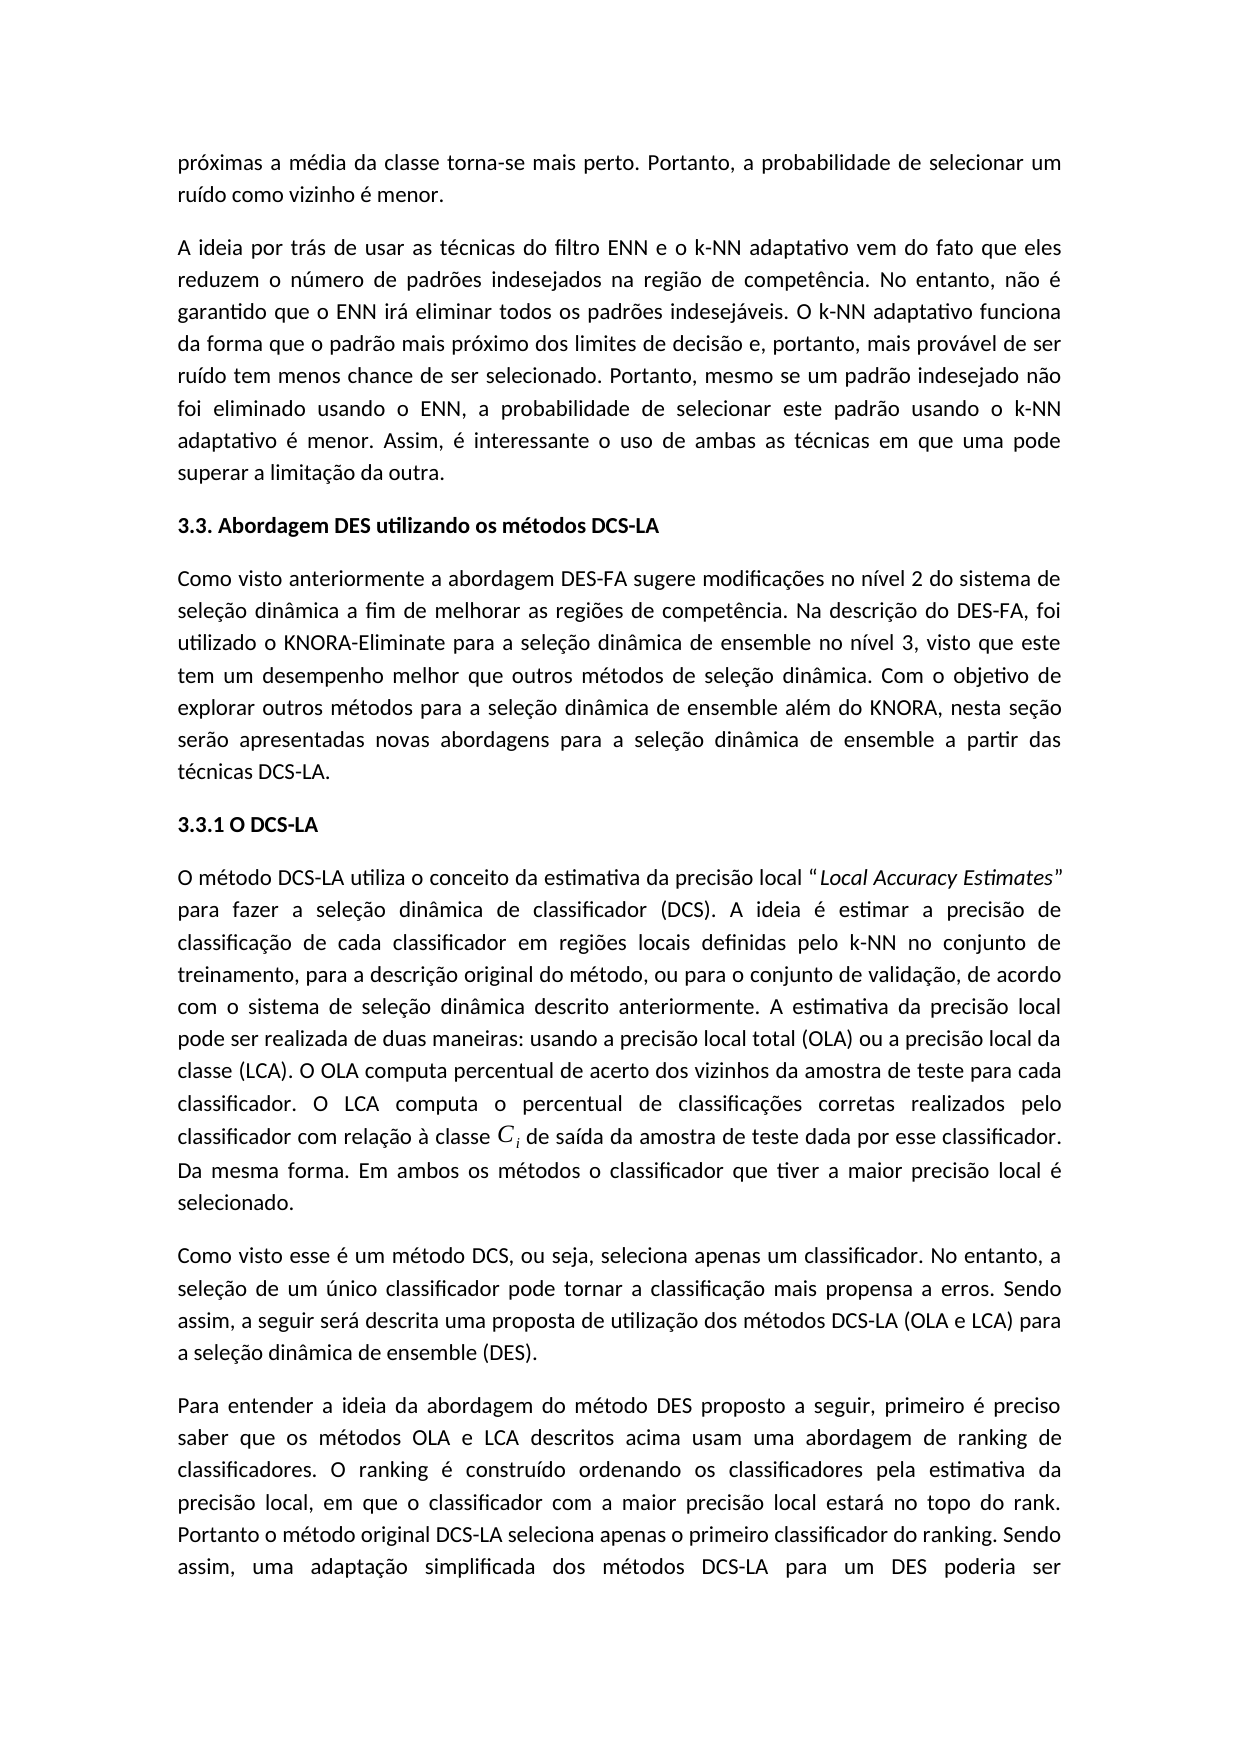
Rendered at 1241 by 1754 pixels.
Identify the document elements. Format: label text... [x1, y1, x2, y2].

text 3.3. Abordagem DES utilizando os métodos DCS-LA [177, 511, 1063, 539]
text 3.3.1 O DCS-LA [177, 810, 1063, 838]
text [177, 148, 1063, 208]
text A ideia por trás de usar as técnicas do filtro ENN e o k-NN adaptativo vem do fato que eles reduzem o número de padrões indesejados na região de competência. No entanto, não é garantido que o ENN irá eliminar todos os padrões indesejáveis. O k-NN adaptativo funciona da forma que o padrão mais próximo dos limites de decisão e, portanto, mais provável de ser ruído tem menos chance de ser selecionado. Portanto, mesmo se um padrão indesejado não foi eliminado usando o ENN, a probabilidade de selecionar este padrão usando o k-NN adaptativo é menor. Assim, é interessante o uso de ambas as técnicas em que uma pode superar a limitação da outra. [177, 233, 1063, 486]
text O método DCS-LA utiliza o conceito da estimativa da precisão local “Local Accuracy Estimates” para fazer a seleção dinâmica de classificador (DCS). A ideia é estimar a precisão de classificação de cada classificador em regiões locais definidas pelo k-NN no conjunto de treinamento, para a descrição original do método, ou para o conjunto de validação, de acordo com o sistema de seleção dinâmica descrito anteriormente. A estimativa da precisão local pode ser realizada de duas maneiras: usando a precisão local total (OLA) ou a precisão local da classe (LCA). O OLA computa percentual de acerto dos vizinhos da amostra de teste para cada classificador. O LCA computa o percentual de classificações corretas realizados pelo classificador com relação à classe de saída da amostra de teste dada por esse classificador. Da mesma forma. Em ambos os métodos o classificador que tiver a maior precisão local é selecionado. [177, 863, 1063, 1217]
text Como visto anteriormente a abordagem DES-FA sugere modificações no nível 2 do sistema de seleção dinâmica a fim de melhorar as regiões de competência. Na descrição do DES-FA, foi utilizado o KNORA-Eliminate para a seleção dinâmica de ensemble no nível 3, visto que este tem um desempenho melhor que outros métodos de seleção dinâmica. Com o objetivo de explorar outros métodos para a seleção dinâmica de ensemble além do KNORA, nesta seção serão apresentadas novas abordagens para a seleção dinâmica de ensemble a partir das técnicas DCS-LA. [177, 564, 1063, 785]
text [177, 1391, 1063, 1580]
text Como visto esse é um método DCS, ou seja, seleciona apenas um classificador. No entanto, a seleção de um único classificador pode tornar a classificação mais propensa a erros. Sendo assim, a seguir será descrita uma proposta de utilização dos métodos DCS-LA (OLA e LCA) para a seleção dinâmica de ensemble (DES). [177, 1242, 1063, 1366]
